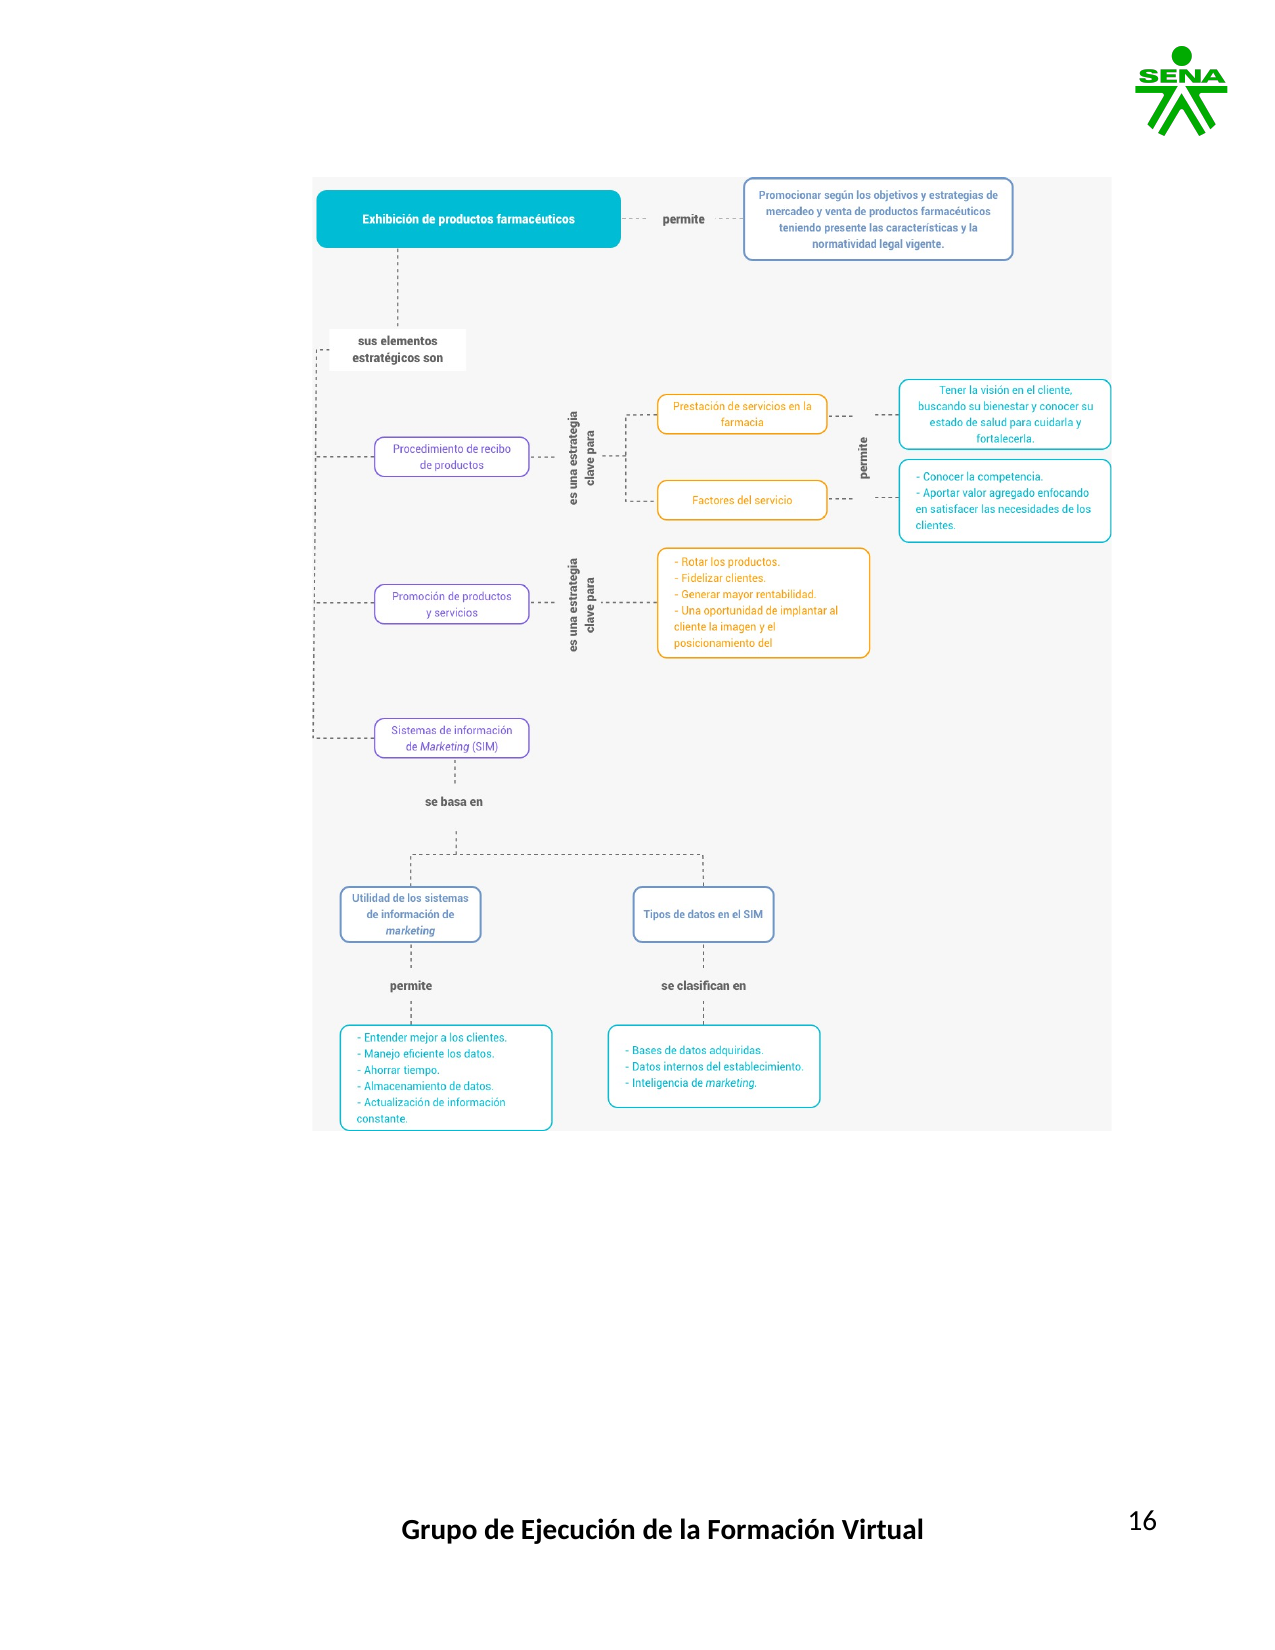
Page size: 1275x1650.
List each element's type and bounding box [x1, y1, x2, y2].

picture [1135, 46, 1228, 136]
picture [312, 177, 1112, 1131]
